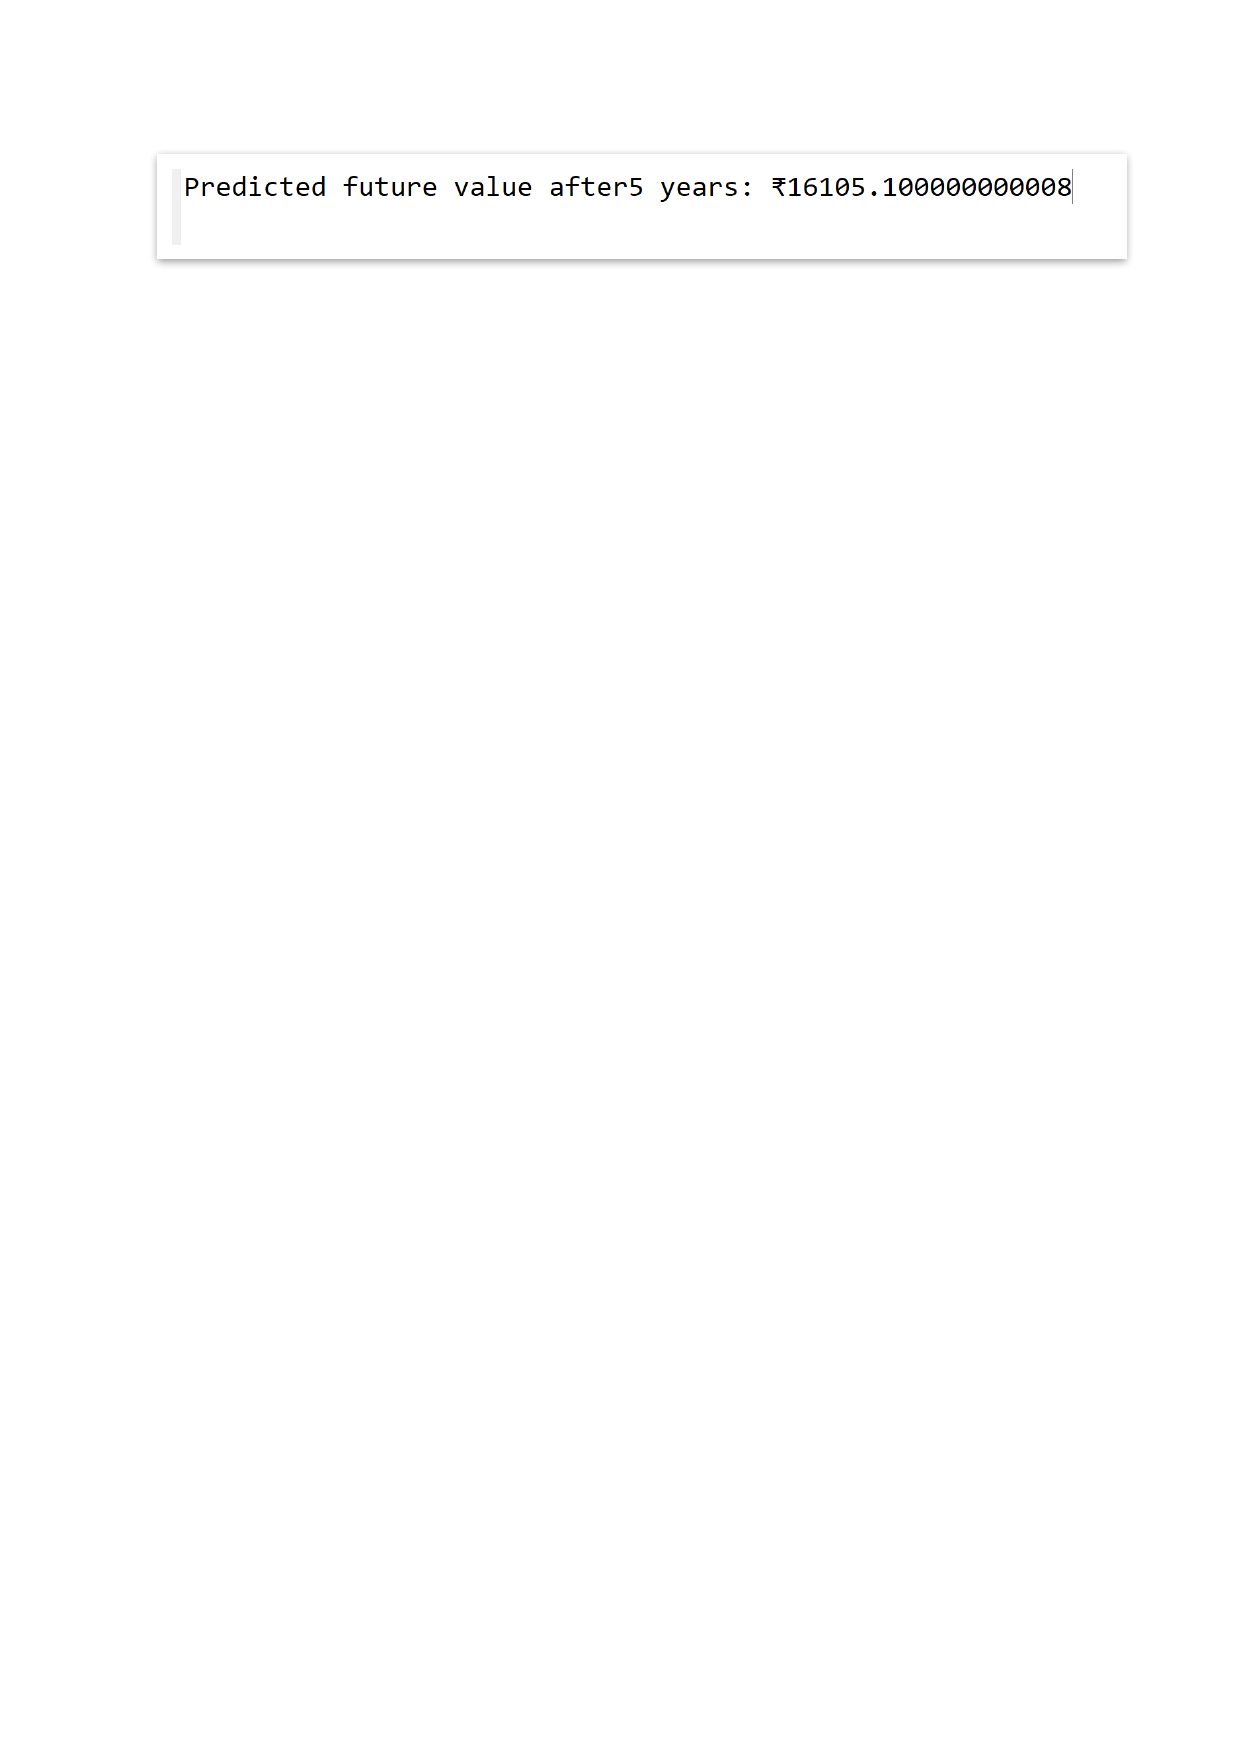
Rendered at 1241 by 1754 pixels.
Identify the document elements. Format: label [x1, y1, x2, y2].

picture [172, 169, 1112, 245]
